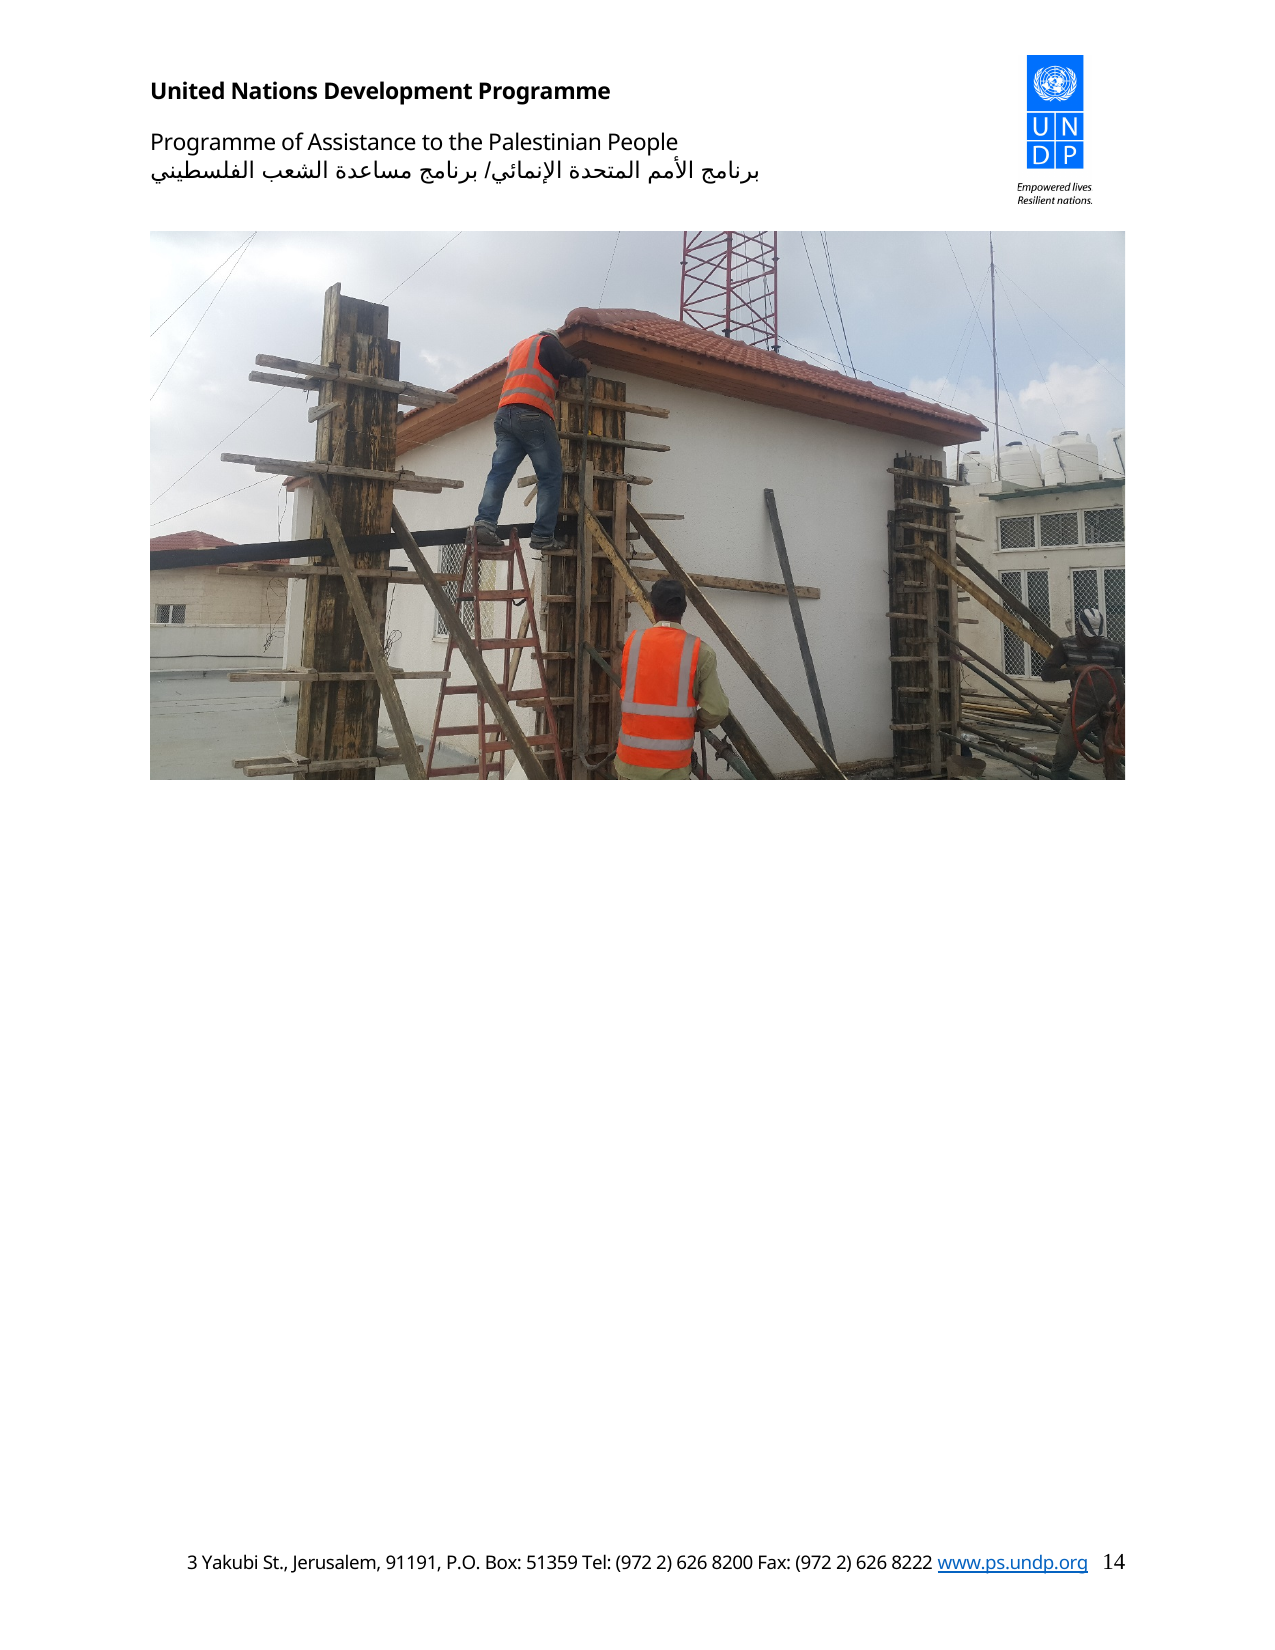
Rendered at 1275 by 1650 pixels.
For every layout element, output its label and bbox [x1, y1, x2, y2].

picture [1017, 55, 1093, 204]
picture [150, 231, 1125, 780]
